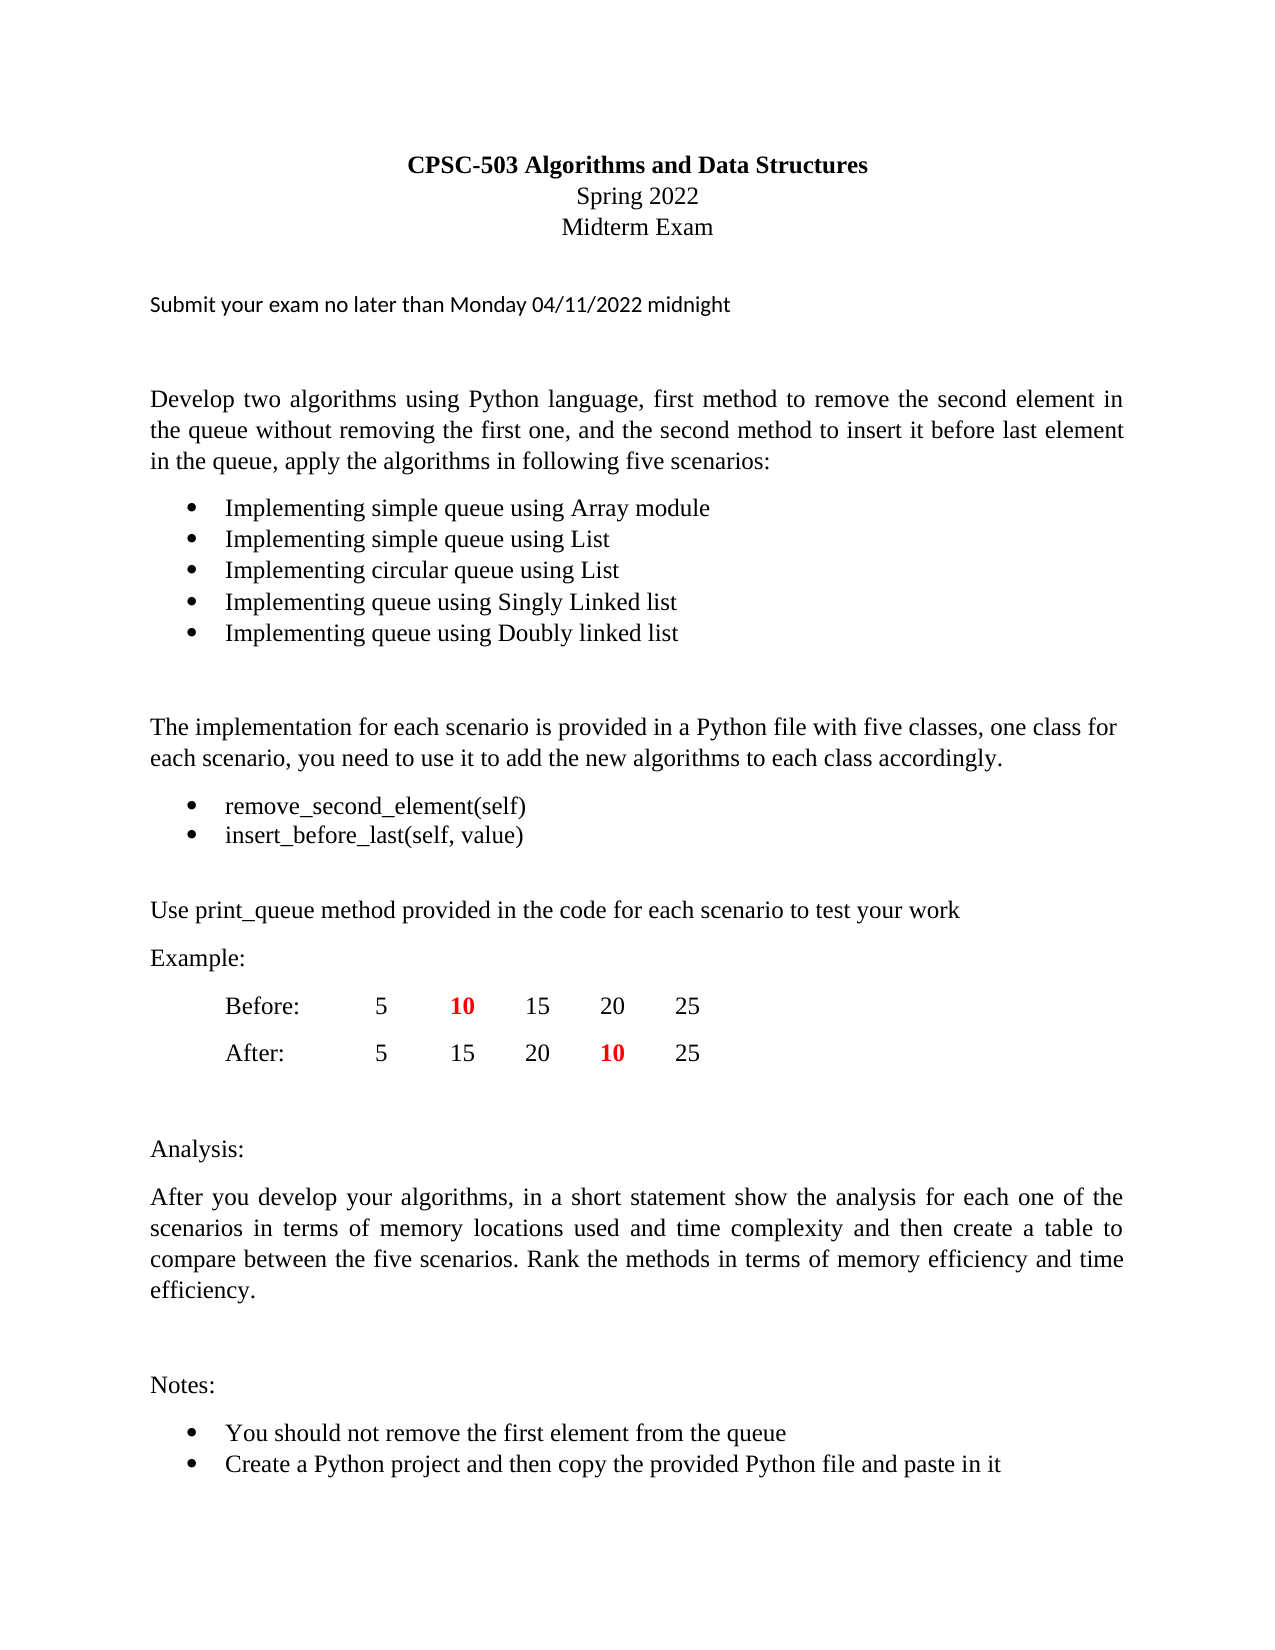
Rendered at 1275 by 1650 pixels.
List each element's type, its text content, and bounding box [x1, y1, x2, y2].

list Implementing simple queue using List [187, 524, 1125, 553]
text Spring 2022 [150, 181, 1125, 210]
list You should not remove the first element from the queue [187, 1418, 1125, 1447]
list Implementing circular queue using List [187, 556, 1125, 584]
list Implementing queue using Doubly linked list [187, 618, 1125, 646]
text The implementation for each scenario is provided in a Python file with five classes, one class for each scenario, you need to use it to add the new algorithms to each class accordingly. [150, 712, 1125, 772]
text Notes: [150, 1370, 1125, 1399]
text Submit your exam no later than Monday 04/11/2022 midnight [150, 290, 1125, 318]
text Develop two algorithms using Python language, first method to remove the second element in the queue without removing the first one, and the second method to insert it before last element in the queue, apply the algorithms in following five scenarios: [150, 384, 1125, 474]
text After you develop your algorithms, in a short statement show the analysis for each one of the scenarios in terms of memory locations used and time complexity and then create a table to compare between the five scenarios. Rank the methods in terms of memory efficiency and time efficiency. [150, 1182, 1125, 1303]
list remove_second_element(self) [187, 791, 1125, 820]
list Implementing simple queue using Array module [187, 493, 1125, 522]
text Analysis: [150, 1134, 1125, 1163]
list insert_before_last(self, value) [187, 820, 1125, 848]
text Use print_queue method provided in the code for each scenario to test your work [150, 895, 1125, 924]
text Example: [150, 943, 1125, 972]
text CPSC-503 Algorithms and Data Structures [150, 150, 1125, 179]
text Before: 5 10 15 20 25 [225, 991, 1125, 1019]
list Implementing queue using Singly Linked list [187, 587, 1125, 615]
list Create a Python project and then copy the provided Python file and paste in it [187, 1449, 1125, 1478]
text After: 5 15 20 10 25 [225, 1038, 1125, 1067]
text Midterm Exam [150, 212, 1125, 241]
